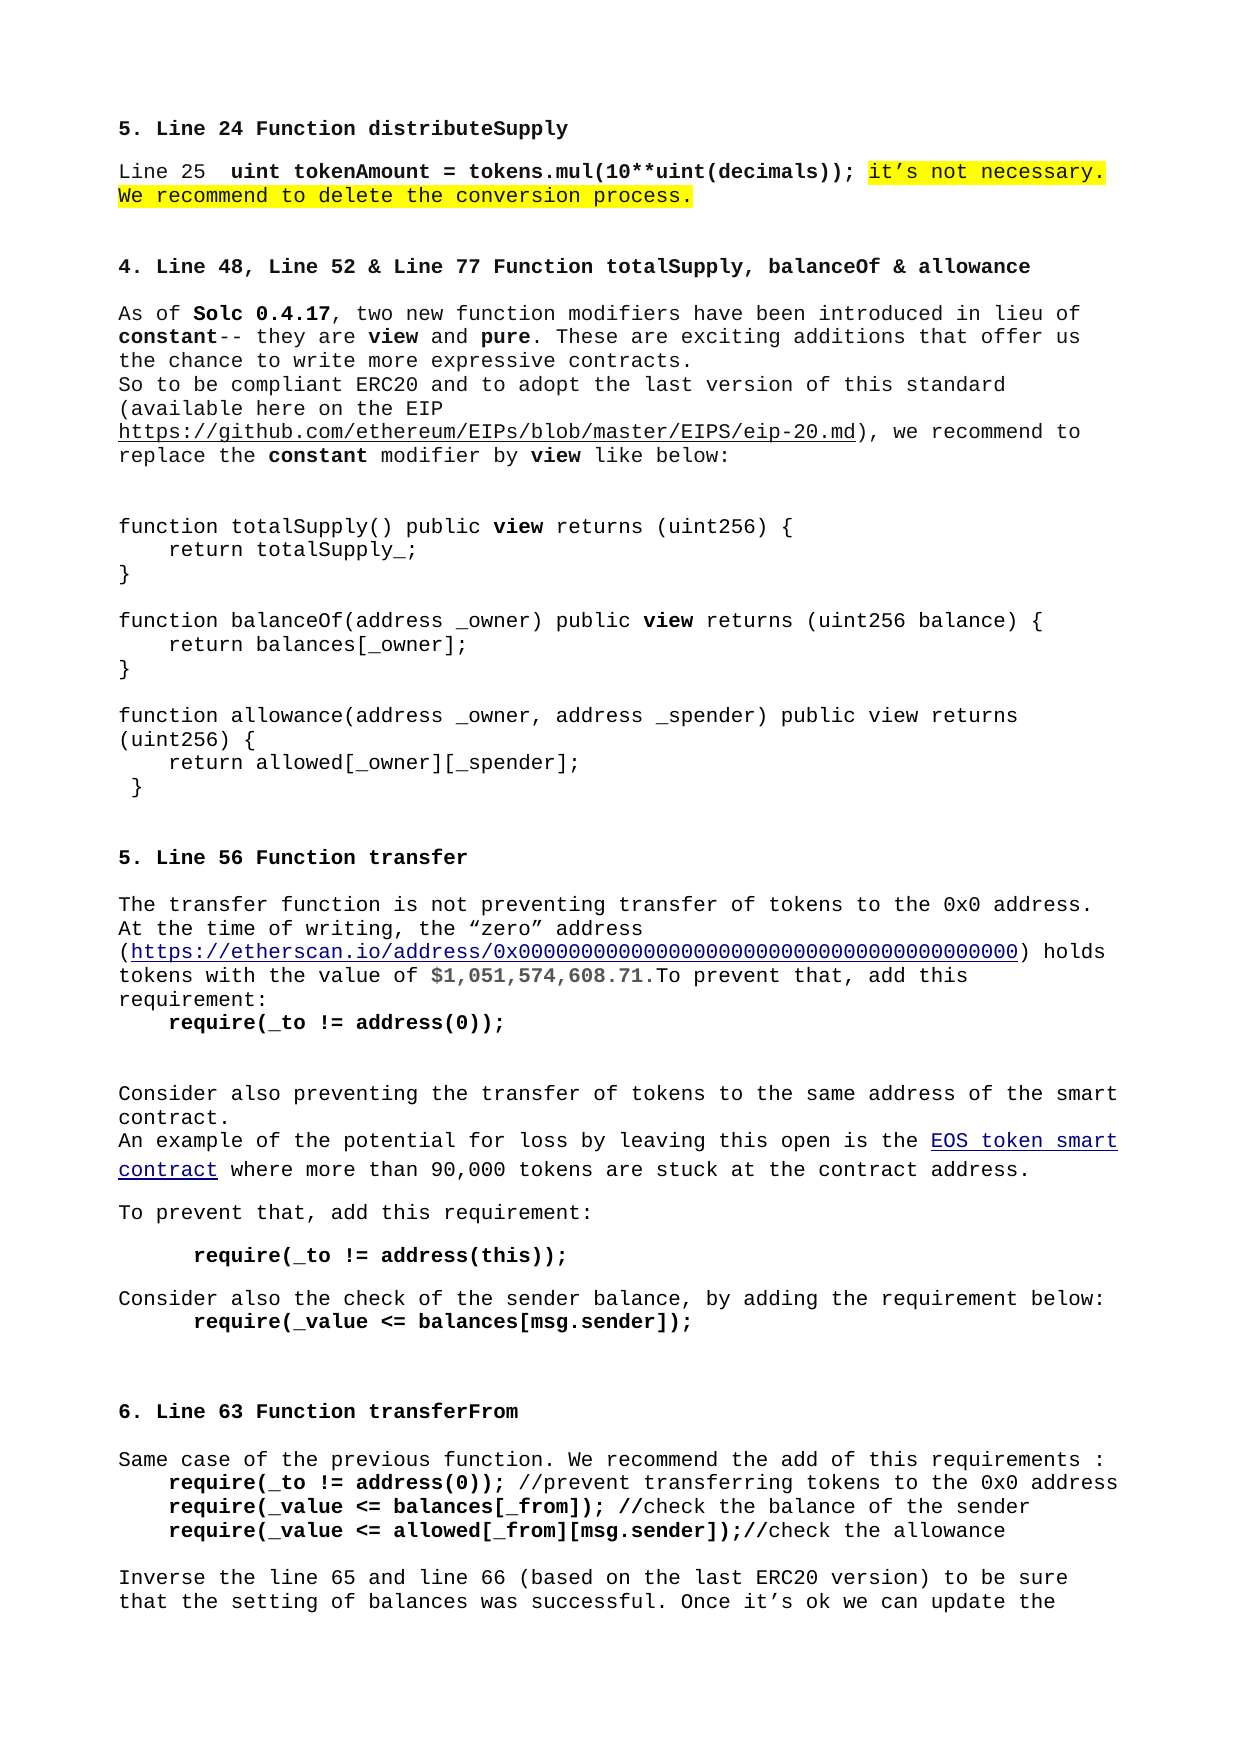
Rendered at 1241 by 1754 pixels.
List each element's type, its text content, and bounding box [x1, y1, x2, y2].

text 5. Line 24 Function distributeSupply [118, 118, 1122, 142]
text As of Solc 0.4.17, two new function modifiers have been introduced in lieu of constant-- they are view and pure. These are exciting additions that offer us the chance to write more expressive contracts. [118, 303, 1122, 374]
text } [118, 776, 1122, 799]
text require(_value <= balances[_from]); //check the balance of the sender [118, 1496, 1122, 1520]
text An example of the potential for loss by leaving this open is the EOS token smart contract where more than 90,000 tokens are stuck at the contract address. [118, 1131, 1122, 1182]
text require(_to != address(this)); [118, 1245, 1122, 1268]
text function balanceOf(address _owner) public view returns (uint256 balance) { [118, 610, 1122, 634]
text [118, 1567, 1122, 1614]
text require(_value <= balances[msg.sender]); [118, 1311, 1122, 1335]
text require(_value <= allowed[_from][msg.sender]);//check the allowance [118, 1520, 1122, 1543]
text 6. Line 63 Function transferFrom [118, 1401, 1122, 1425]
text require(_to != address(0)); //prevent transferring tokens to the 0x0 address [118, 1472, 1122, 1496]
text At the time of writing, the “zero” address (https://etherscan.io/address/0x0000000000000000000000000000000000000000) holds tokens with the value of $1,051,574,608.71.To prevent that, add this requirement: [118, 918, 1122, 1012]
text So to be compliant ERC20 and to adopt the last version of this standard (available here on the EIP https://github.com/ethereum/EIPs/blob/master/EIPS/eip-20.md), we recommend to replace the constant modifier by view like below: [118, 374, 1122, 468]
text function allowance(address _owner, address _spender) public view returns (uint256) { [118, 705, 1122, 752]
text } [118, 658, 1122, 681]
text return balances[_owner]; [118, 634, 1122, 658]
text function totalSupply() public view returns (uint256) { [118, 516, 1122, 539]
text return allowed[_owner][_spender]; [118, 752, 1122, 776]
text } [118, 563, 1122, 587]
text Same case of the previous function. We recommend the add of this requirements : [118, 1449, 1122, 1472]
text Consider also preventing the transfer of tokens to the same address of the smart contract. [118, 1083, 1122, 1131]
text return totalSupply_; [118, 539, 1122, 563]
text require(_to != address(0)); [118, 1012, 1122, 1036]
text Line 25 uint tokenAmount = tokens.mul(10**uint(decimals)); it’s not necessary. We recommend to delete the conversion process. [118, 161, 1122, 208]
text The transfer function is not preventing transfer of tokens to the 0x0 address. [118, 894, 1122, 918]
text Consider also the check of the sender balance, by adding the requirement below: [118, 1288, 1122, 1311]
text To prevent that, add this requirement: [118, 1202, 1122, 1225]
text 5. Line 56 Function transfer [118, 847, 1122, 870]
text 4. Line 48, Line 52 & Line 77 Function totalSupply, balanceOf & allowance [118, 256, 1122, 279]
